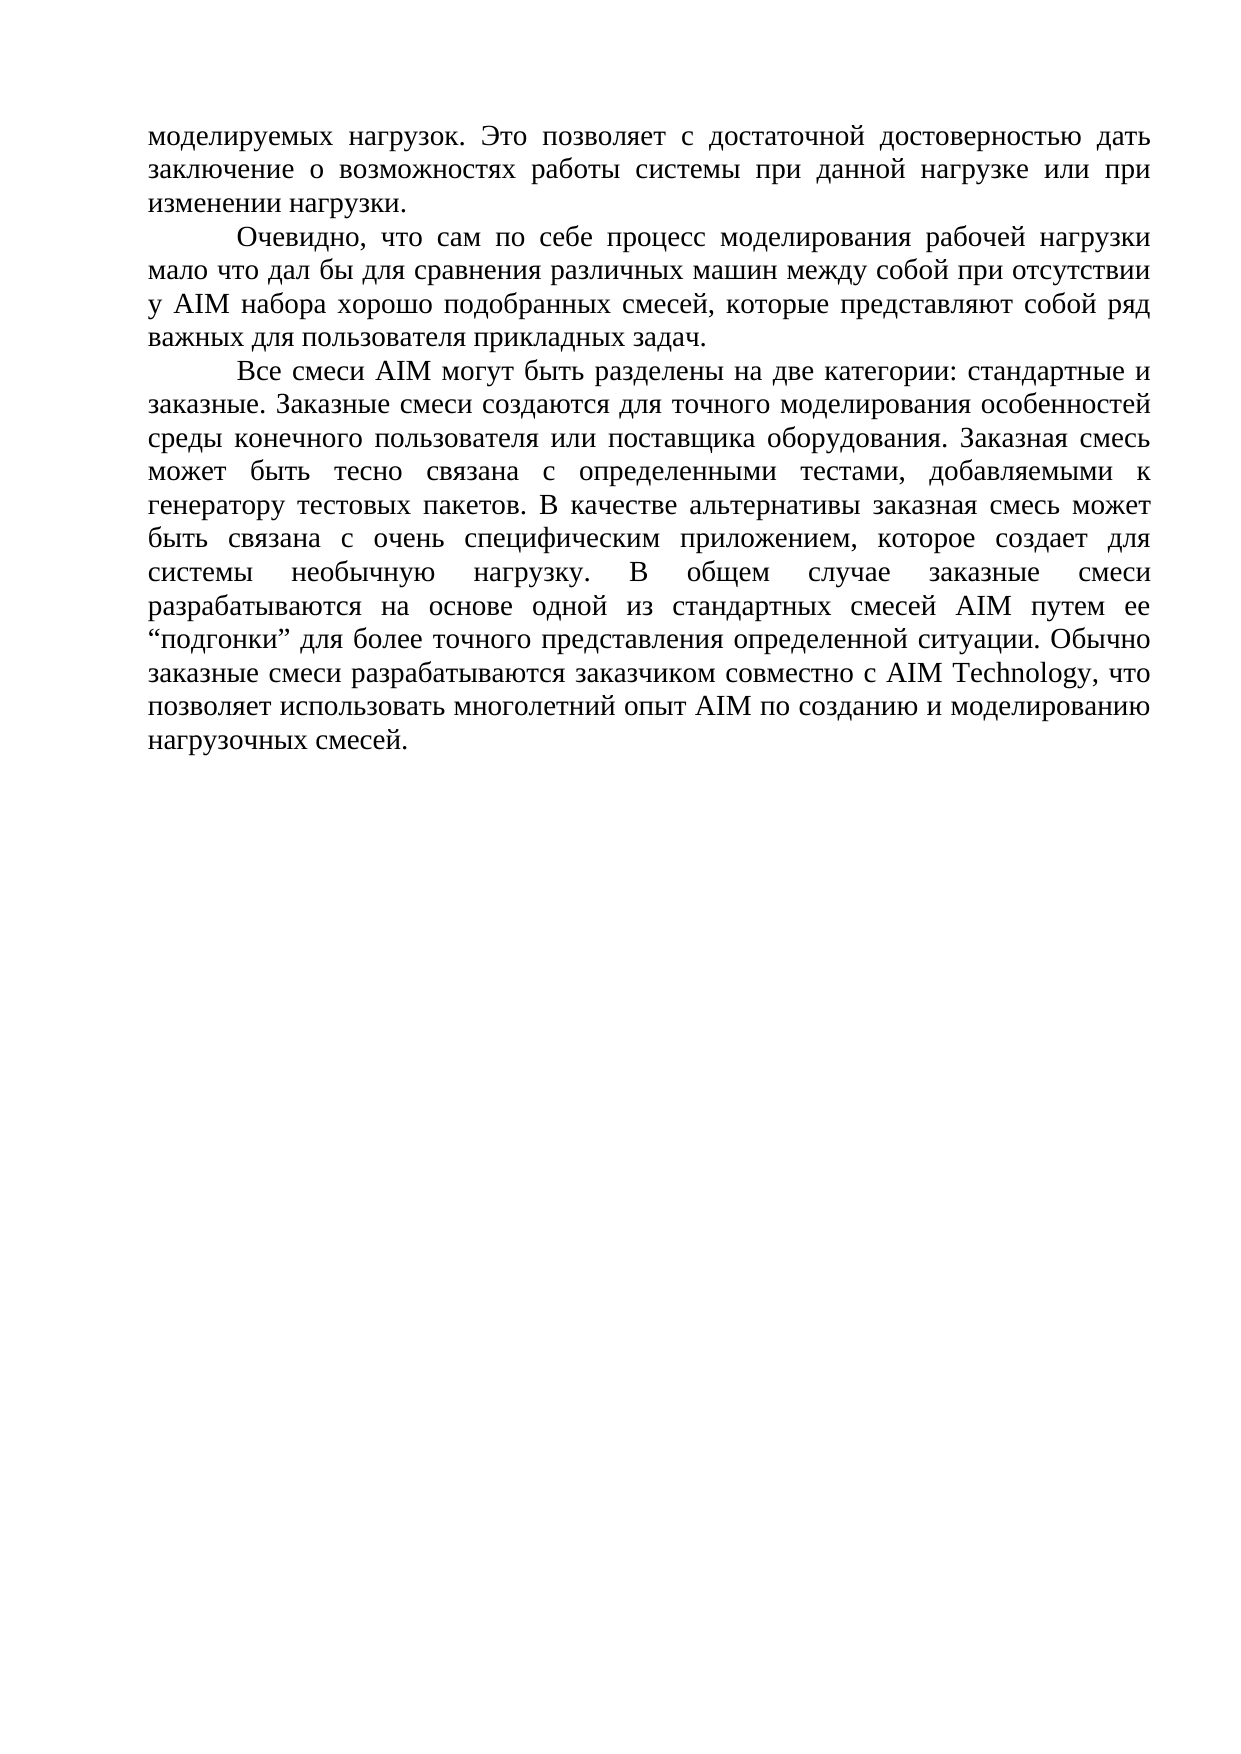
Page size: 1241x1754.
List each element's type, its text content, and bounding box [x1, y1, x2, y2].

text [148, 118, 1152, 219]
text Все смеси AIM могут быть разделены на две категории: стандартные и заказные. Заказные смеси создаются для точного моделирования особенностей среды конечного пользователя или поставщика оборудования. Заказная смесь может быть тесно связана с определенными тестами, добавляемыми к генератору тестовых пакетов. В качестве альтернативы заказная смесь может быть связана с очень специфическим приложением, которое создает для системы необычную нагрузку. В общем случае заказные смеси разрабатываются на основе одной из стандартных смесей AIM путем ее “подгонки” для более точного представления определенной ситуации. Обычно заказные смеси разрабатываются заказчиком совместно с AIM Technology, что позволяет использовать многолетний опыт AIM по созданию и моделированию нагрузочных смесей. [148, 353, 1152, 755]
text Очевидно, что сам по себе процесс моделирования рабочей нагрузки мало что дал бы для сравнения различных машин между собой при отсутствии у AIM набора хорошо подобранных смесей, которые представляют собой ряд важных для пользователя прикладных задач. [148, 219, 1152, 353]
